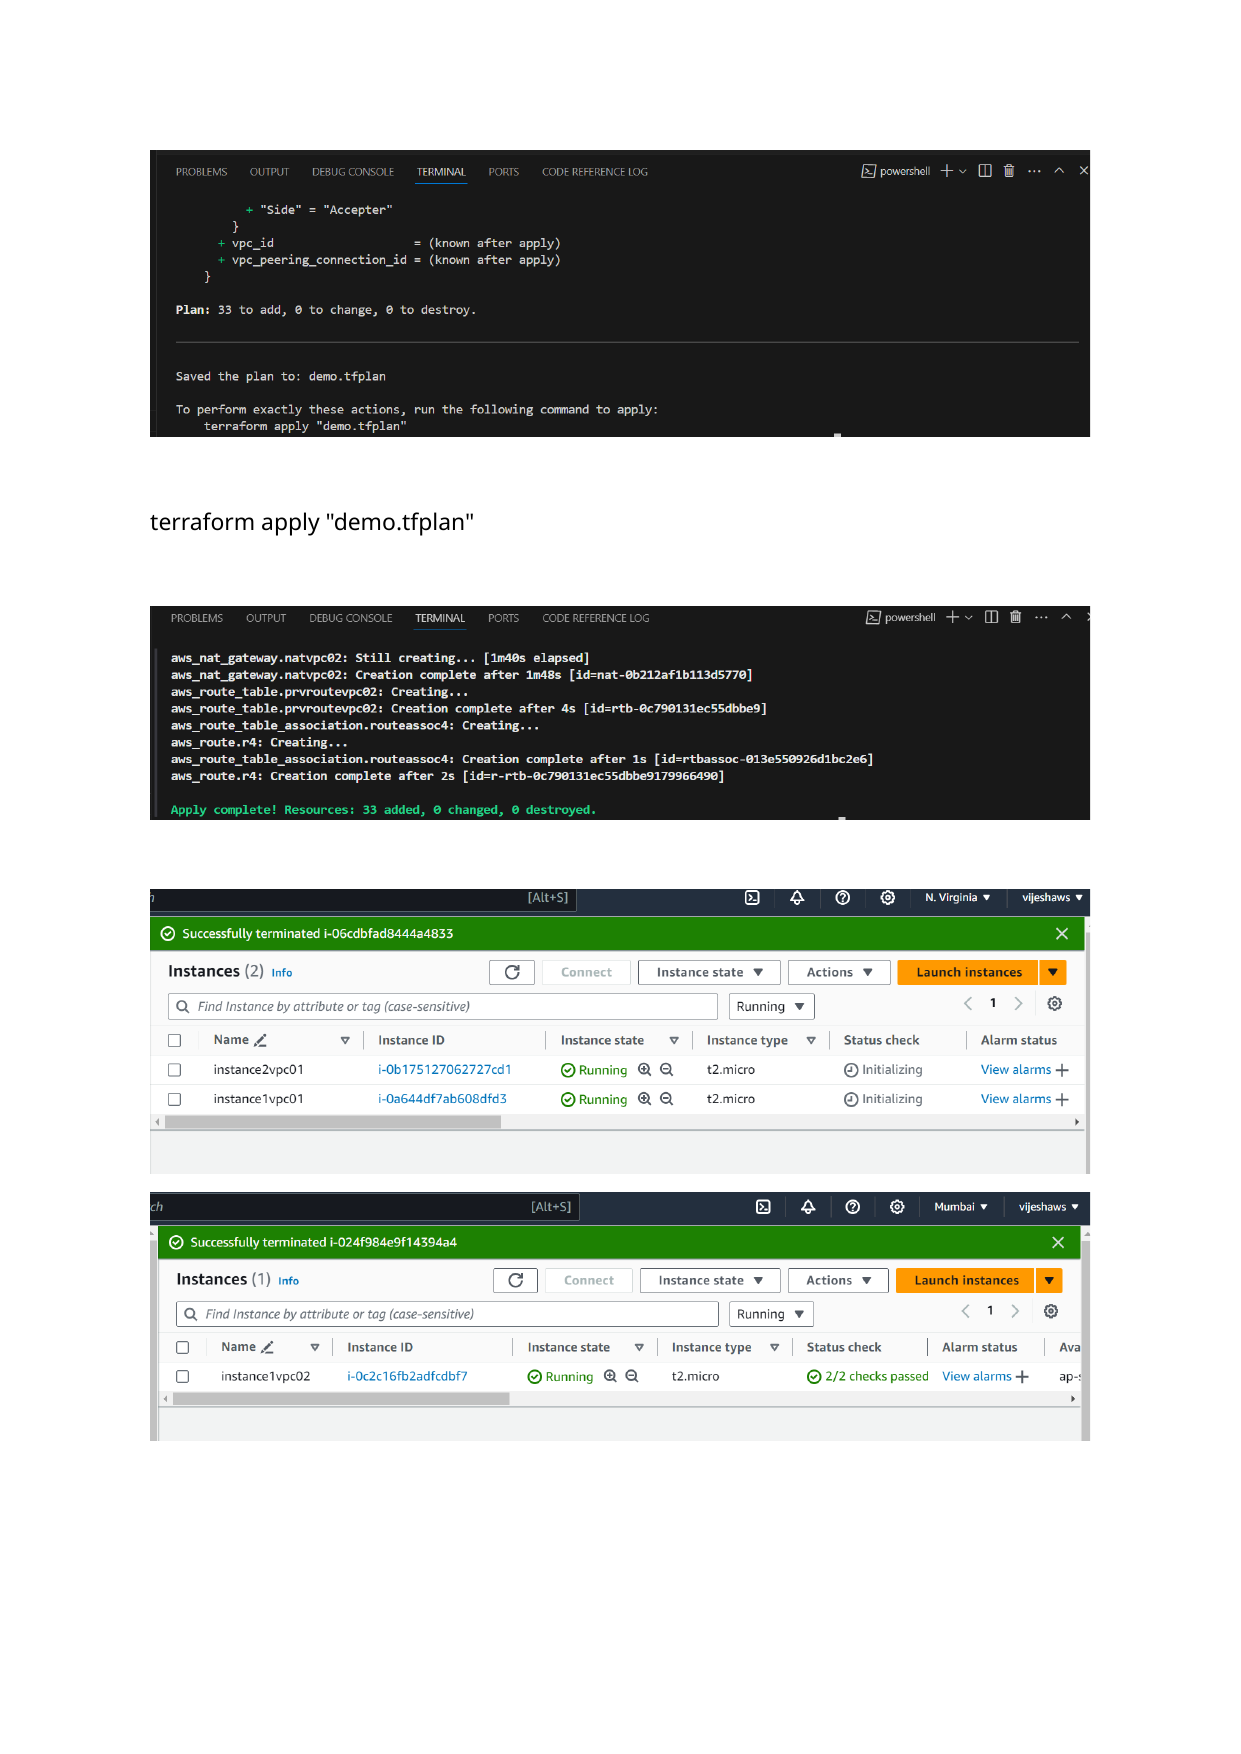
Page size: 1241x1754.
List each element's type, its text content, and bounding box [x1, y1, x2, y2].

picture [150, 606, 1091, 820]
picture [150, 889, 1091, 1174]
picture [150, 1192, 1091, 1441]
text terraform apply "demo.tfplan" [150, 506, 1090, 537]
picture [150, 150, 1091, 437]
